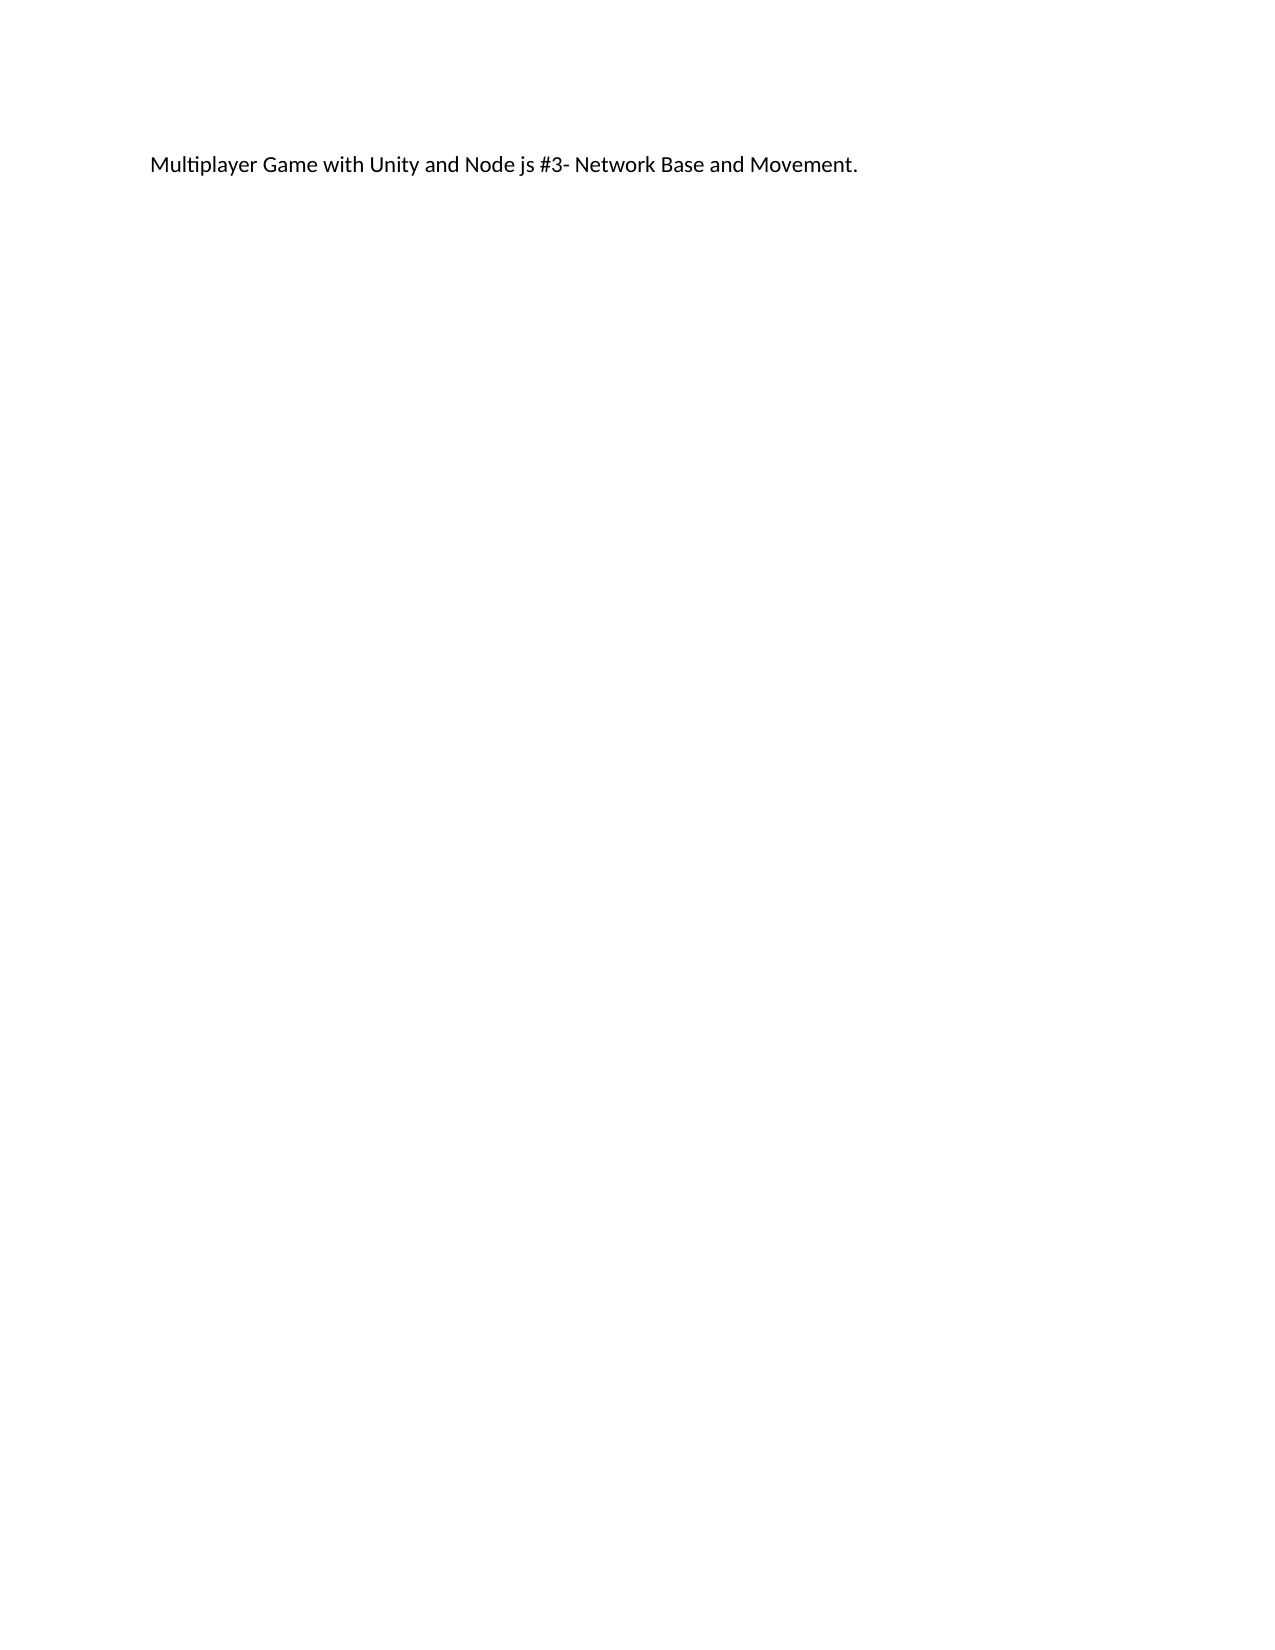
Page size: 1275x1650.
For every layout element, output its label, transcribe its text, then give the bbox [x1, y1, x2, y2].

text Multiplayer Game with Unity and Node js #3- Network Base and Movement. [150, 150, 1125, 178]
